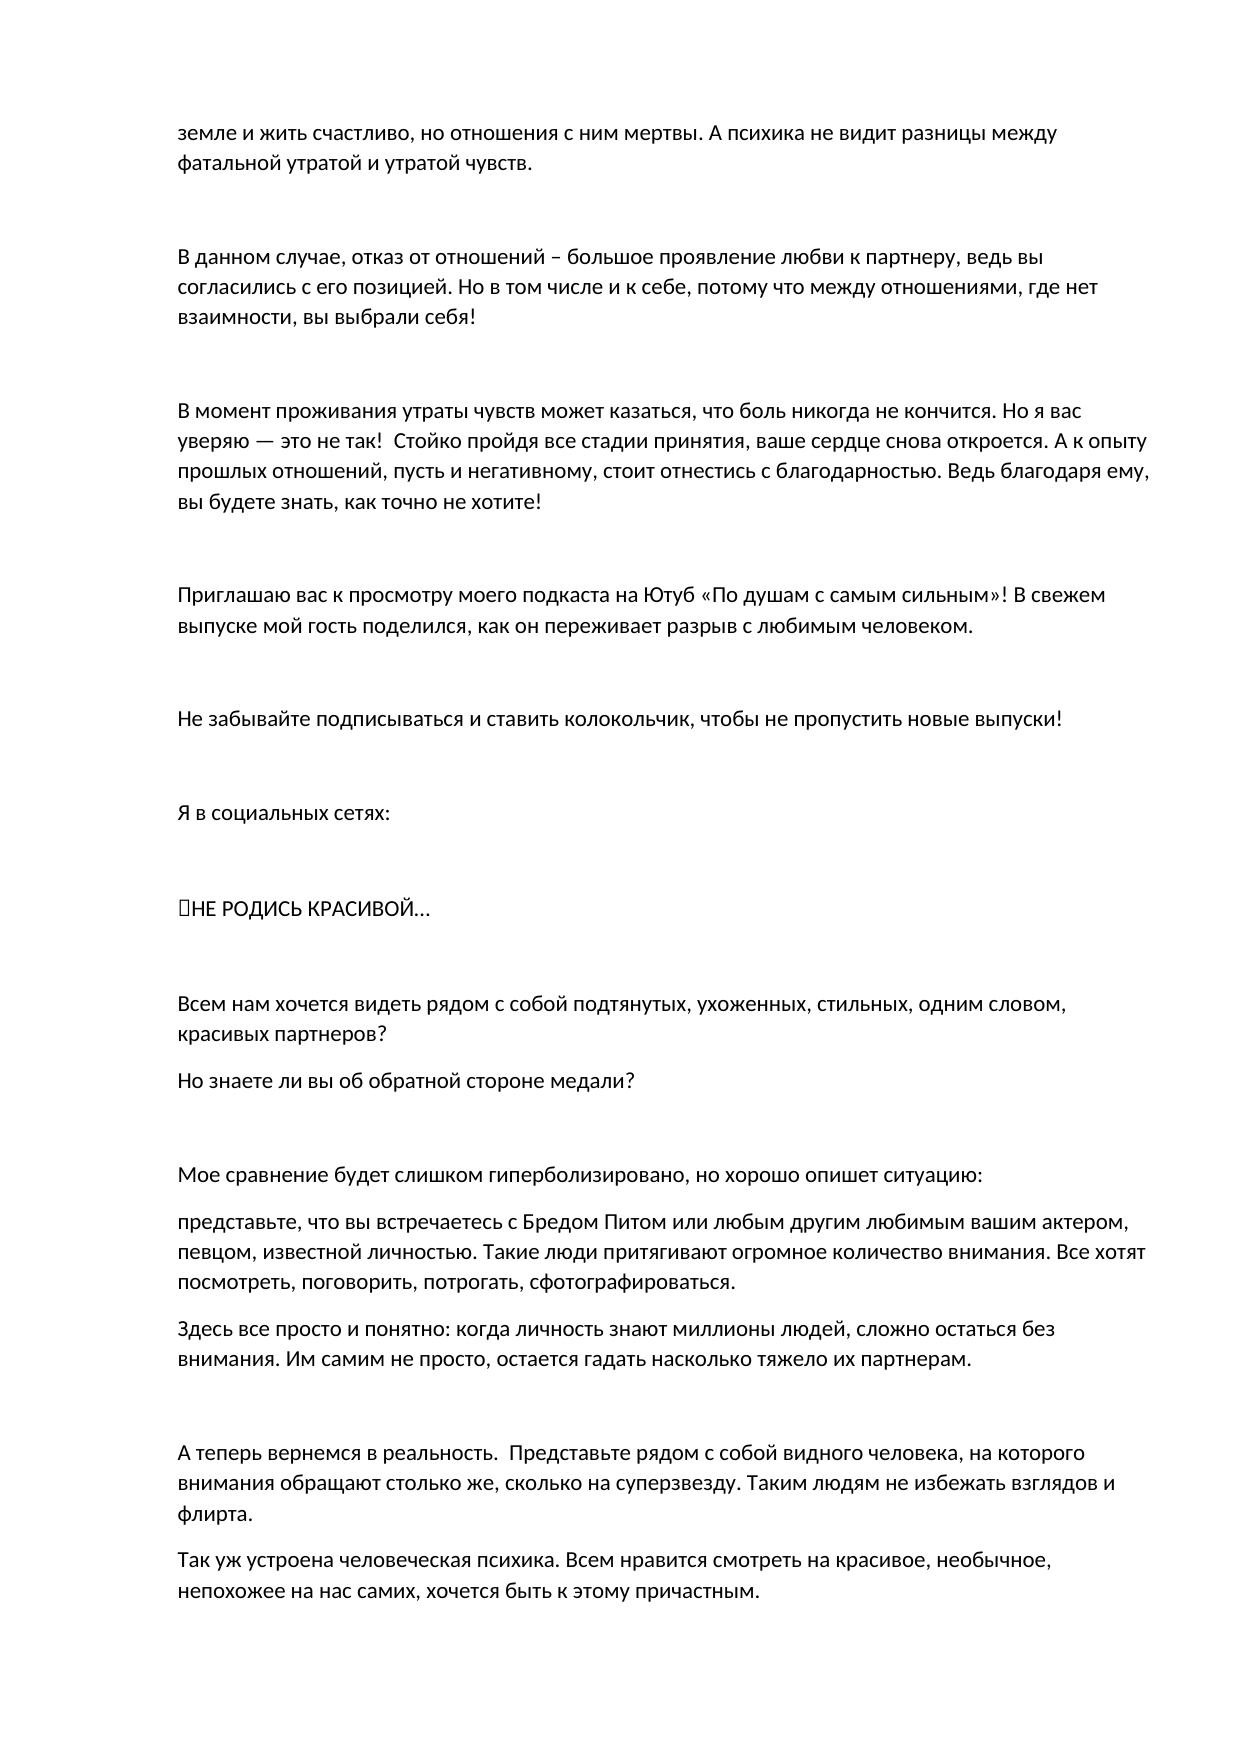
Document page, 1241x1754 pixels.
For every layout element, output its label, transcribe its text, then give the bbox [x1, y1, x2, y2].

text Я в социальных сетях: [177, 798, 1152, 826]
text Здесь все просто и понятно: когда личность знают миллионы людей, сложно остаться без внимания. Им самим не просто, остается гадать насколько тяжело их партнерам. [177, 1314, 1152, 1373]
text представьте, что вы встречаетесь с Бредом Питом или любым другим любимым вашим актером, певцом, известной личностью. Такие люди притягивают огромное количество внимания. Все хотят посмотреть, поговорить, потрогать, сфотографироваться. [177, 1207, 1152, 1296]
text Не забывайте подписываться и ставить колокольчик, чтобы не пропустить новые выпуски! [177, 704, 1152, 733]
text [177, 118, 1152, 176]
text Но знаете ли вы об обратной стороне медали? [177, 1066, 1152, 1094]
text В момент проживания утраты чувств может казаться, что боль никогда не кончится. Но я вас уверяю — это не так! Стойко пройдя все стадии принятия, ваше сердце снова откроется. А к опыту прошлых отношений, пусть и негативному, стоит отнестись с благодарностью. Ведь благодаря ему, вы будете знать, как точно не хотите! [177, 396, 1152, 515]
text Всем нам хочется видеть рядом с собой подтянутых, ухоженных, стильных, одним словом, красивых партнеров? [177, 989, 1152, 1048]
text Так уж устроена человеческая психика. Всем нравится смотреть на красивое, необычное, непохожее на нас самих, хочется быть к этому причастным. [177, 1546, 1152, 1604]
text В данном случае, отказ от отношений – большое проявление любви к партнеру, ведь вы согласились с его позицией. Но в том числе и к себе, потому что между отношениями, где нет взаимности, вы выбрали себя! [177, 242, 1152, 331]
text Мое сравнение будет слишком гиперболизировано, но хорошо опишет ситуацию: [177, 1160, 1152, 1188]
text А теперь вернемся в реальность. Представьте рядом с собой видного человека, на которого внимания обращают столько же, сколько на суперзвезду. Таким людям не избежать взглядов и флирта. [177, 1438, 1152, 1527]
text Приглашаю вас к просмотру моего подкаста на Ютуб «По душам с самым сильным»! В свежем выпуске мой гость поделился, как он переживает разрыв с любимым человеком. [177, 581, 1152, 639]
text 📌НЕ РОДИСЬ КРАСИВОЙ… [177, 892, 1152, 923]
